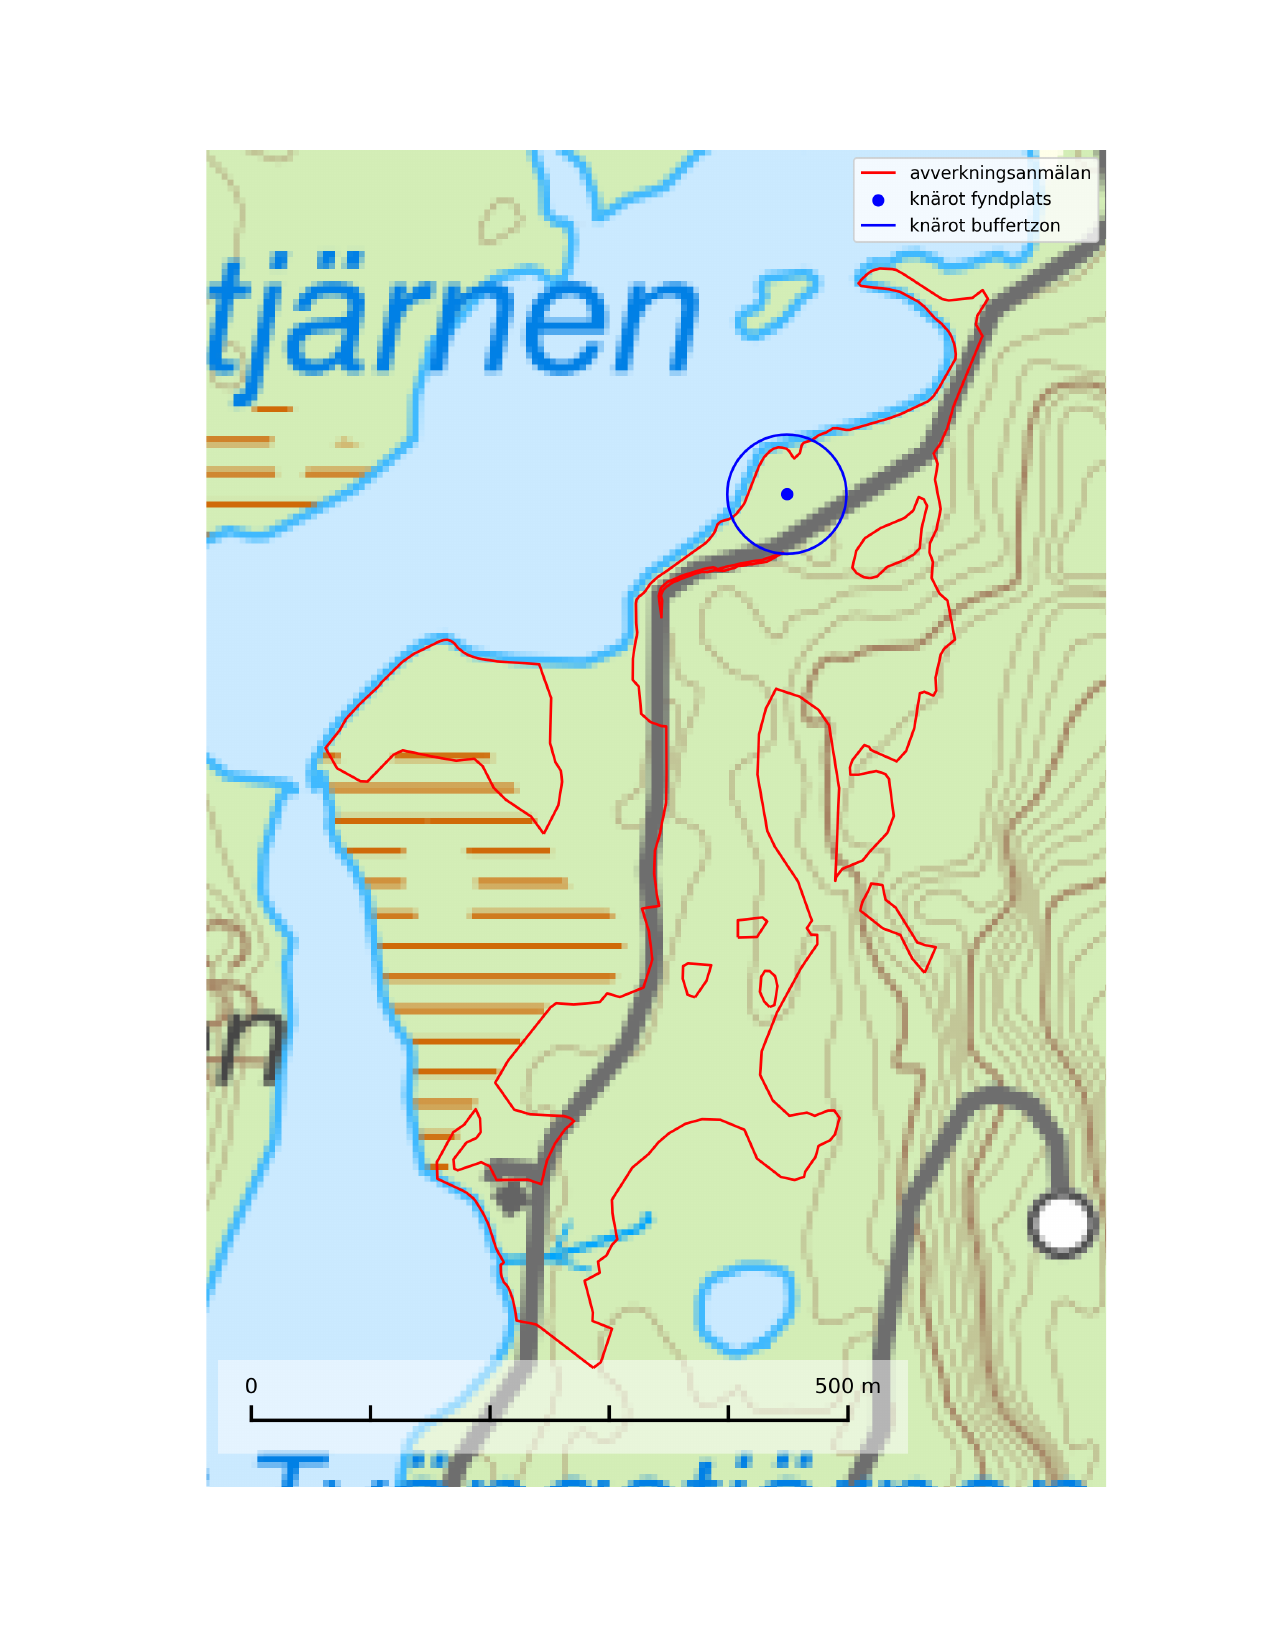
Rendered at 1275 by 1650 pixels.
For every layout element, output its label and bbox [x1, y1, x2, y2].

picture [206, 150, 1107, 1487]
